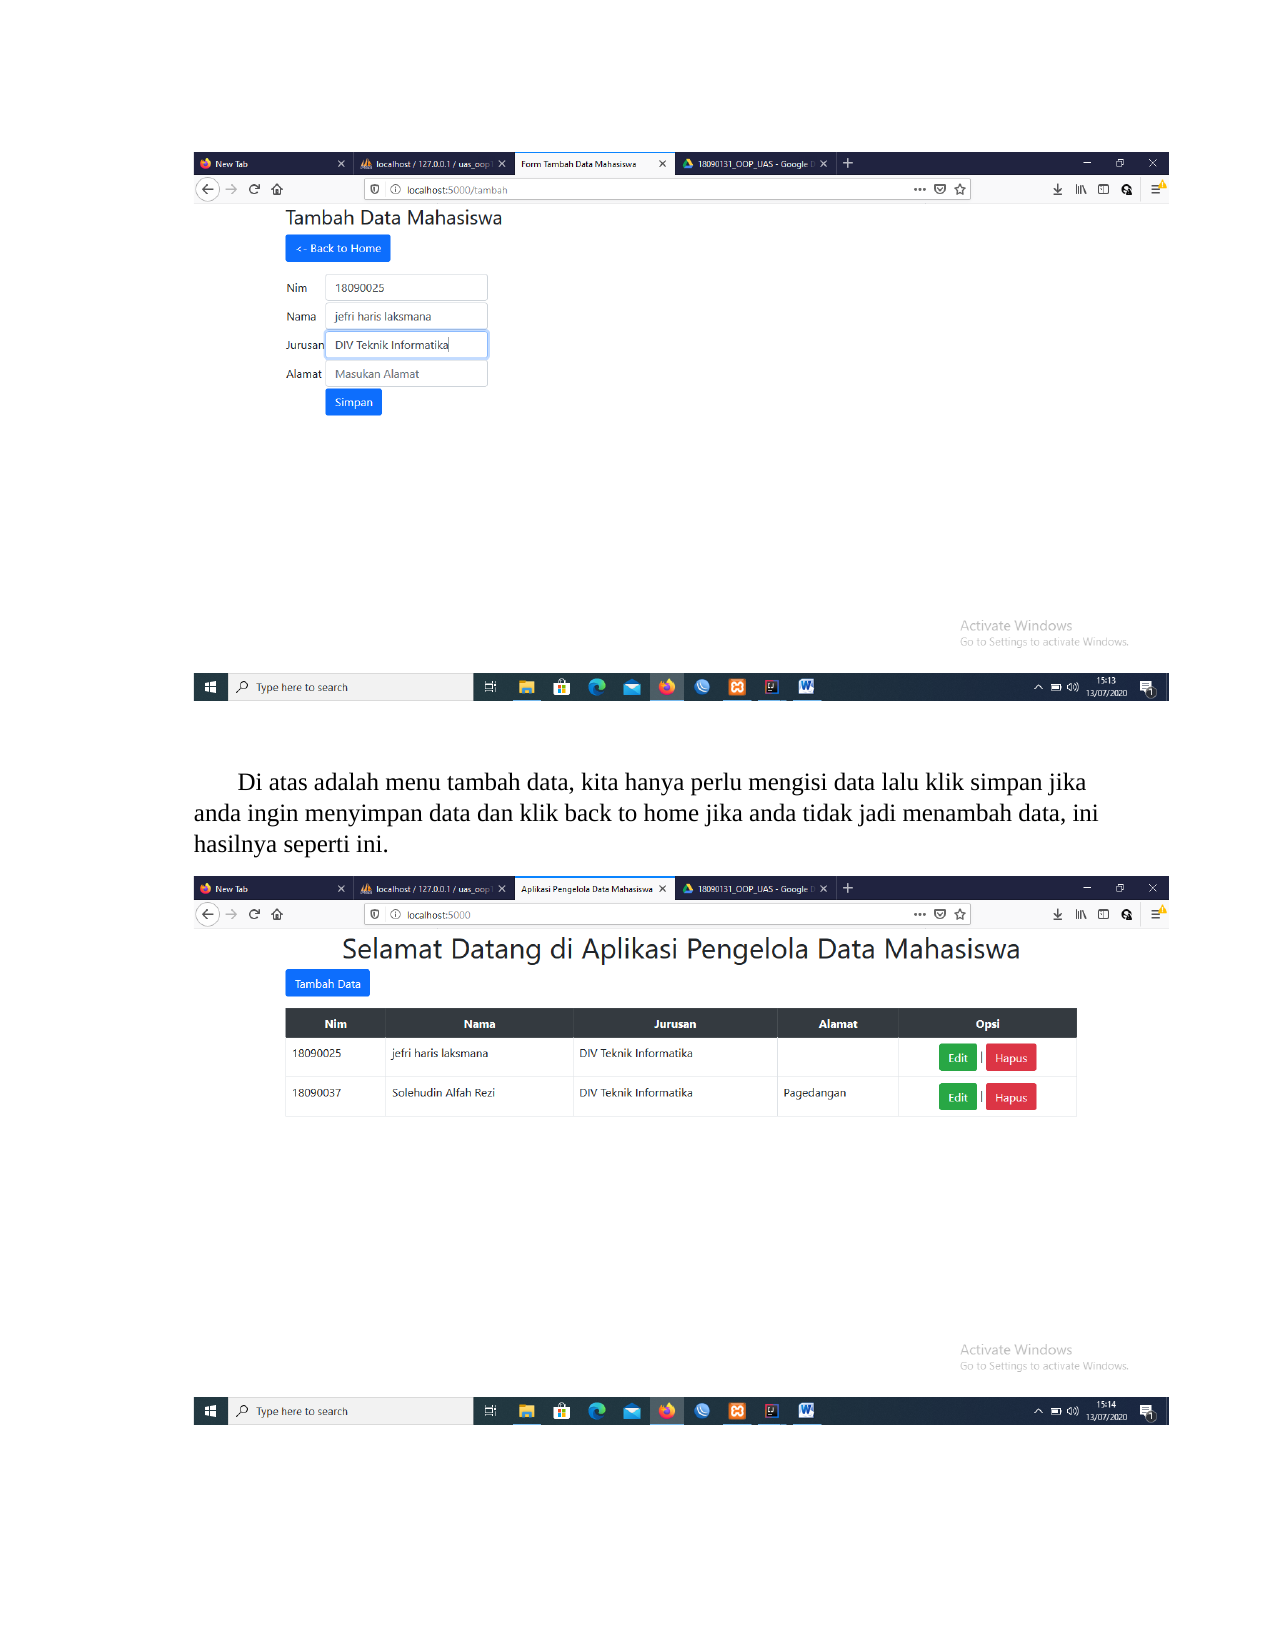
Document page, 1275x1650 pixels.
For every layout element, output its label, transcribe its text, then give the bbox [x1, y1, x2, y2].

picture [193, 876, 1169, 1425]
text Di atas adalah menu tambah data, kita hanya perlu mengisi data lalu klik simpan jika anda ingin menyimpan data dan klik back to home jika anda tidak jadi menambah data, ini hasilnya seperti ini. [194, 767, 1125, 857]
picture [193, 152, 1169, 701]
